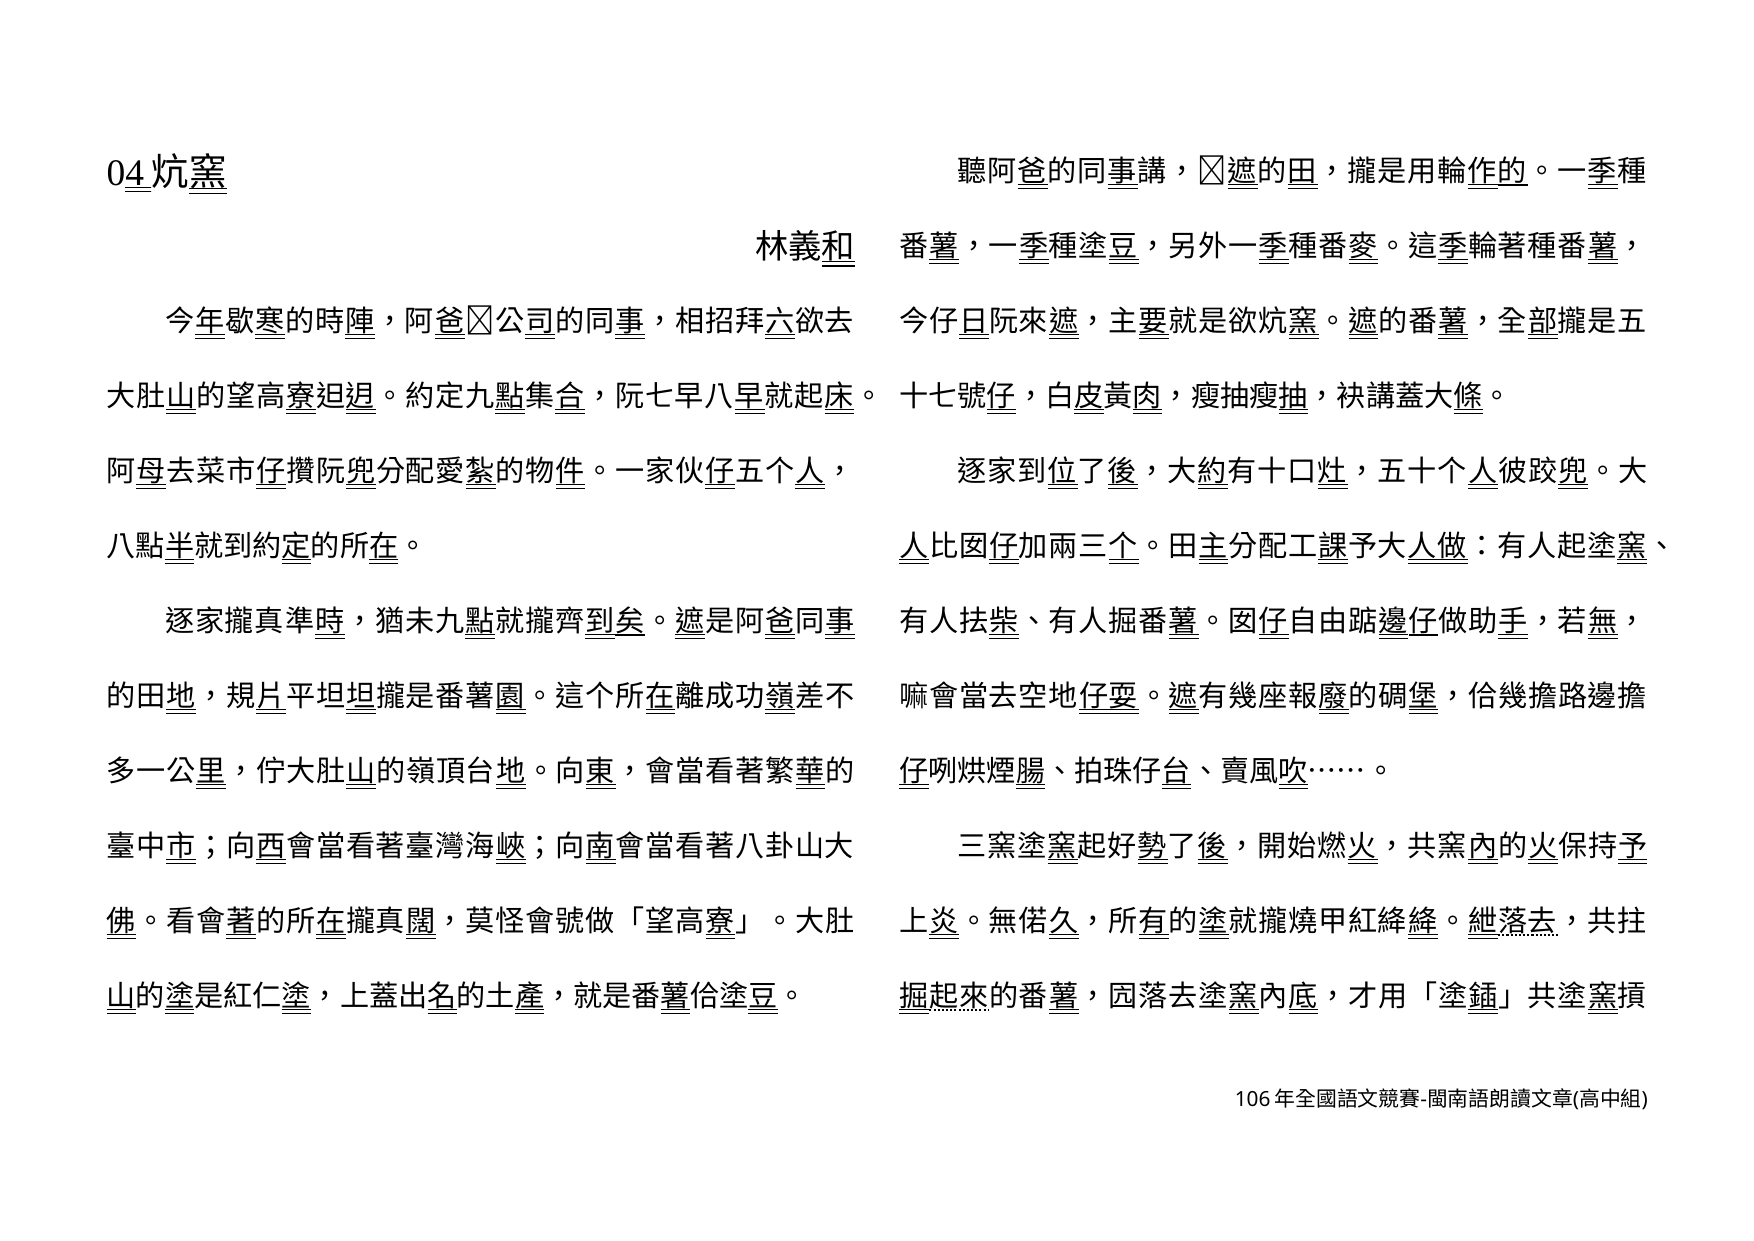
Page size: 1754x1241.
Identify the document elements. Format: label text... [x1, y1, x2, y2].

text 聽阿爸的同事講，遮的田，攏是用輪作的。一季種番薯，一季種塗豆，另外一季種番麥。這季輪著種番薯，今仔日阮來遮，主要就是欲炕窯。遮的番薯，全部攏是五十七號仔，白皮黃肉，瘦抽瘦抽，袂講蓋大條。 [899, 132, 1648, 432]
text 04炕窯 [106, 132, 855, 207]
text 林義和 [106, 207, 855, 282]
text 逐家到位了後，大約有十口灶，五十个人彼跤兜。大人比囡仔加兩三个。田主分配工課予大人做：有人起塗窯、有人抾柴、有人掘番薯。囡仔自由踮邊仔做助手，若無，嘛會當去空地仔耍。遮有幾座報廢的碉堡，佮幾擔路邊擔仔咧烘煙腸、拍珠仔台、賣風吹……。 [899, 432, 1648, 807]
text 逐家攏真準時，猶未九點就攏齊到矣。遮是阿爸同事的田地，規片平坦坦攏是番薯園。這个所在離成功嶺差不多一公里，佇大肚山的嶺頂台地。向東，會當看著繁華的臺中市；向西會當看著臺灣海峽；向南會當看著八卦山大佛。看會著的所在攏真闊，莫怪會號做「望高寮」。大肚山的塗是紅仁塗，上蓋出名的土產，就是番薯佮塗豆。 [106, 582, 855, 1032]
text 今年歇寒的時陣，阿爸公司的同事，相招拜六欲去大肚山的望高寮𨑨迌。約定九點集合，阮七早八早就起床。阿母去菜市仔攢阮兜分配愛紮的物件。一家伙仔五个人，八點半就到約定的所在。 [106, 282, 855, 582]
